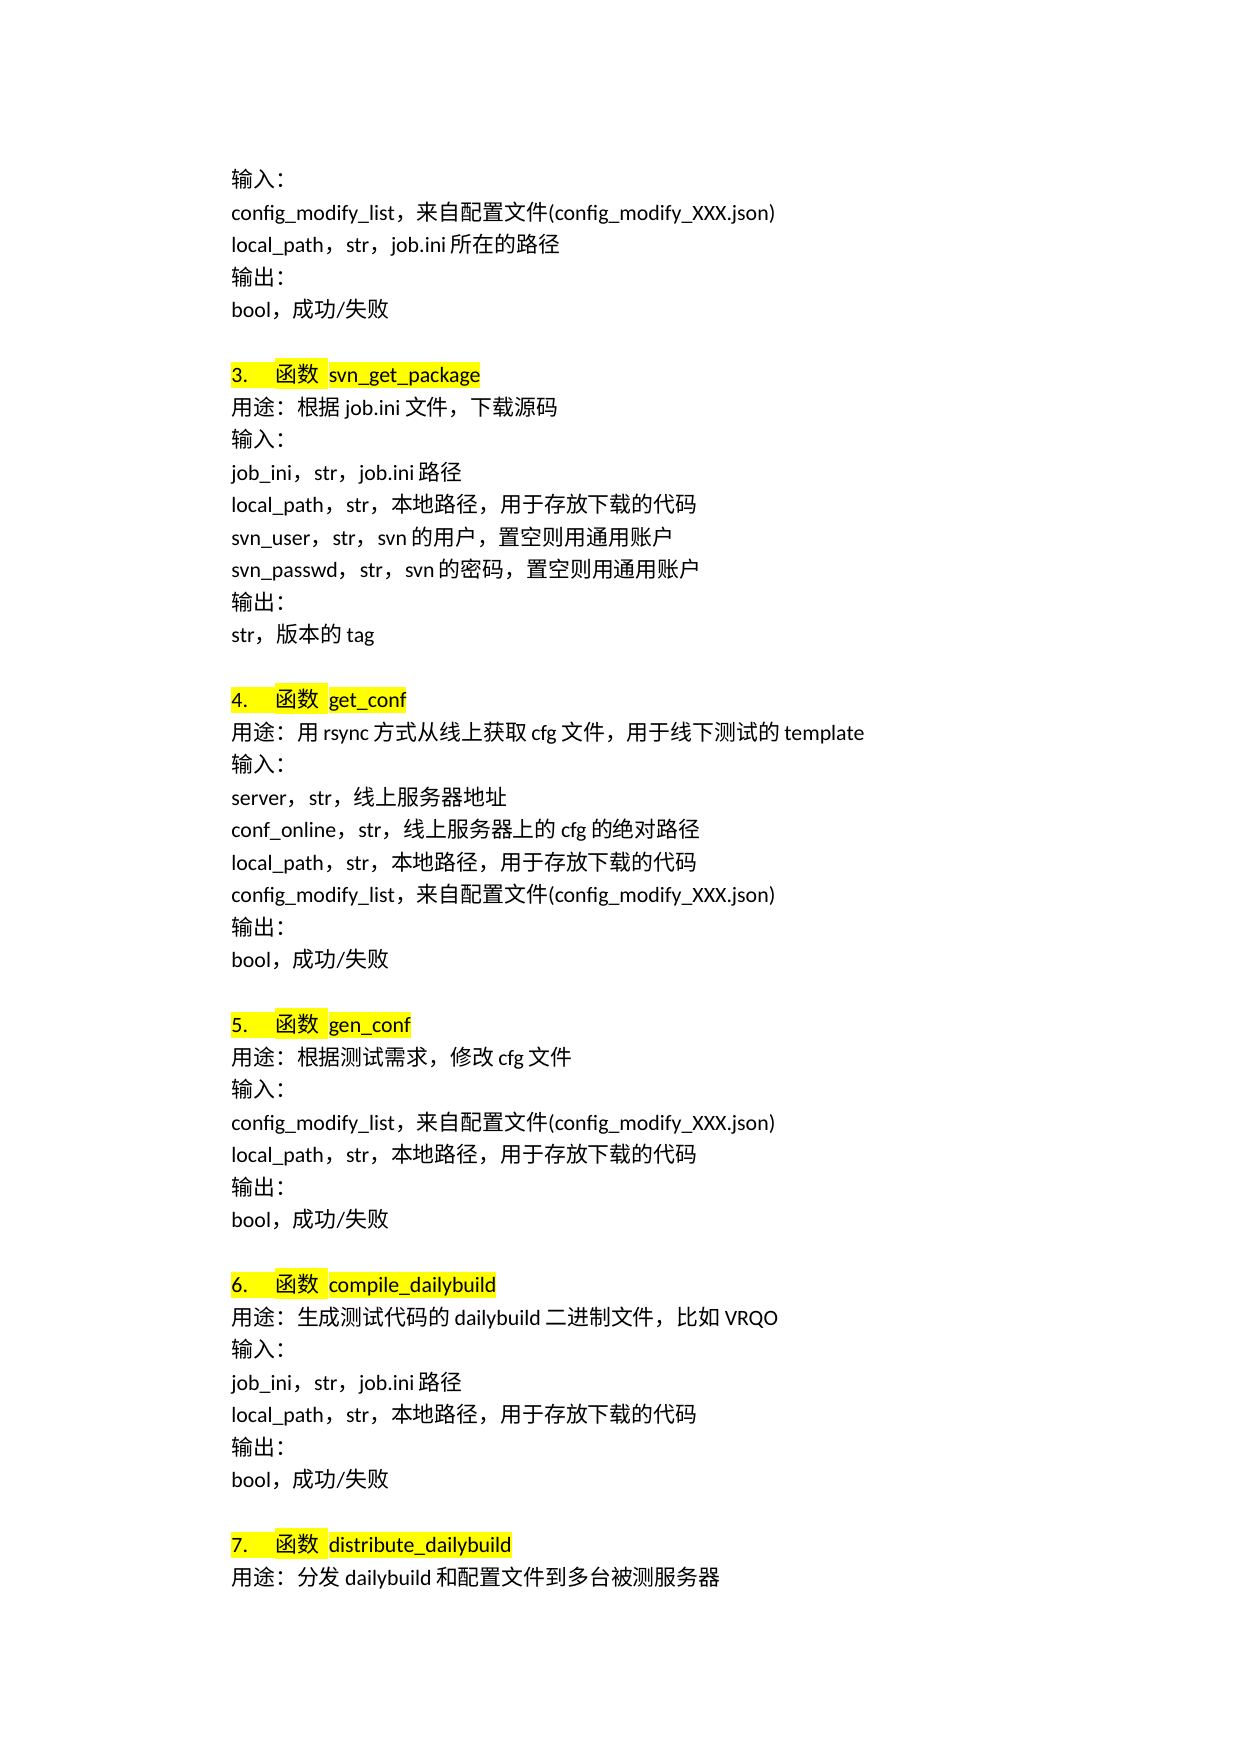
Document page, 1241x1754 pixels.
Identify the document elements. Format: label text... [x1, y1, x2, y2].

text 用途：分发dailybuild和配置文件到多台被测服务器 [231, 1559, 1053, 1592]
text local_path，str，job.ini所在的路径 [231, 227, 1053, 259]
text 输入： [231, 747, 1053, 779]
text config_modify_list，来自配置文件(config_modify_XXX.json) [231, 1104, 1053, 1137]
text job_ini，str，job.ini路径 [231, 1364, 1053, 1397]
text conf_online，str，线上服务器上的cfg的绝对路径 [231, 812, 1053, 844]
text 用途：用rsync方式从线上获取cfg文件，用于线下测试的template [231, 714, 1053, 747]
text 用途：生成测试代码的dailybuild二进制文件，比如VRQO [231, 1299, 1053, 1332]
text job_ini，str，job.ini路径 [231, 454, 1053, 487]
text str，版本的tag [231, 617, 1053, 649]
text 输出： [231, 259, 1053, 292]
list 函数 compile_dailybuild [231, 1267, 1053, 1299]
list 函数 svn_get_package [231, 357, 1053, 389]
text 输出： [231, 909, 1053, 942]
text bool，成功/失败 [231, 942, 1053, 974]
text 输入： [231, 422, 1053, 454]
text 输出： [231, 1429, 1053, 1462]
text local_path，str，本地路径，用于存放下载的代码 [231, 1397, 1053, 1429]
text svn_user，str，svn的用户，置空则用通用账户 [231, 519, 1053, 552]
text bool，成功/失败 [231, 1202, 1053, 1234]
text svn_passwd，str，svn的密码，置空则用通用账户 [231, 552, 1053, 584]
list 函数 get_conf [231, 682, 1053, 714]
text config_modify_list，来自配置文件(config_modify_XXX.json) [231, 877, 1053, 909]
text 用途：根据job.ini文件，下载源码 [231, 389, 1053, 422]
list 函数 gen_conf [231, 1007, 1053, 1039]
text 输出： [231, 584, 1053, 617]
text bool，成功/失败 [231, 292, 1053, 324]
text 用途：根据测试需求，修改cfg文件 [231, 1039, 1053, 1072]
text server，str，线上服务器地址 [231, 779, 1053, 812]
text 输出： [231, 1169, 1053, 1202]
text 输入： [231, 162, 1053, 194]
text local_path，str，本地路径，用于存放下载的代码 [231, 844, 1053, 877]
text 输入： [231, 1332, 1053, 1364]
text bool，成功/失败 [231, 1462, 1053, 1494]
list 函数 distribute_dailybuild [231, 1527, 1053, 1559]
text config_modify_list，来自配置文件(config_modify_XXX.json) [231, 194, 1053, 227]
text local_path，str，本地路径，用于存放下载的代码 [231, 487, 1053, 519]
text 输入： [231, 1072, 1053, 1104]
text local_path，str，本地路径，用于存放下载的代码 [231, 1137, 1053, 1169]
